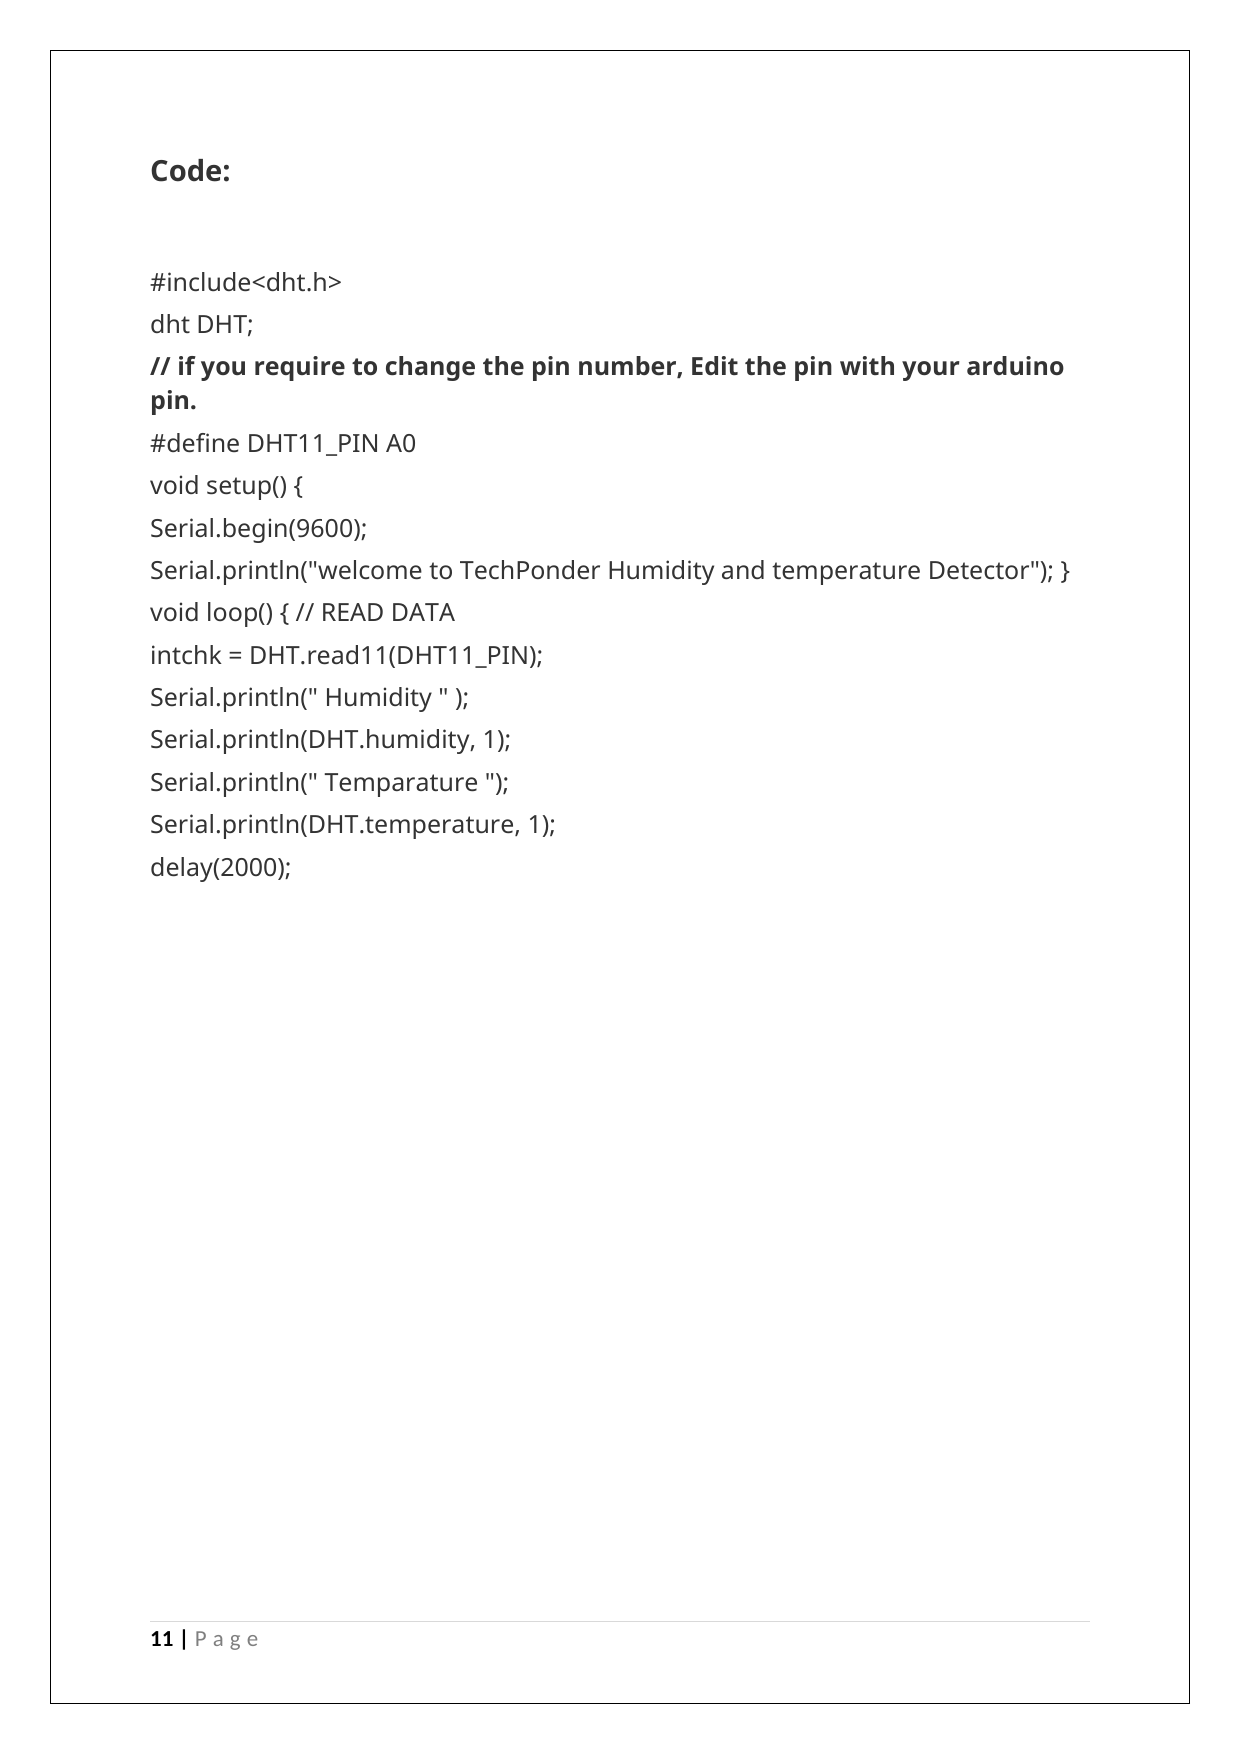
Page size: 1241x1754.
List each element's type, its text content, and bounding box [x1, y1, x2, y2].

text Serial.begin(9600); [150, 510, 1090, 544]
text void setup() { [150, 468, 1090, 502]
text Serial.println(DHT.temperature, 1); [150, 807, 1090, 841]
text void loop() { // READ DATA [150, 595, 1090, 629]
text #define DHT11_PIN A0 [150, 425, 1090, 459]
text dht DHT; [150, 307, 1090, 341]
text Serial.println(DHT.humidity, 1); [150, 722, 1090, 756]
text Serial.println(" Temparature "); [150, 764, 1090, 799]
text Code: [150, 150, 1090, 190]
text Serial.println(" Humidity " ); [150, 680, 1090, 714]
text #include<dht.h> [150, 264, 1090, 298]
text // if you require to change the pin number, Edit the pin with your arduino pin. [150, 349, 1090, 417]
text intchk = DHT.read11(DHT11_PIN); [150, 637, 1090, 671]
text Serial.println("welcome to TechPonder Humidity and temperature Detector"); } [150, 553, 1090, 587]
text delay(2000); [150, 849, 1090, 883]
